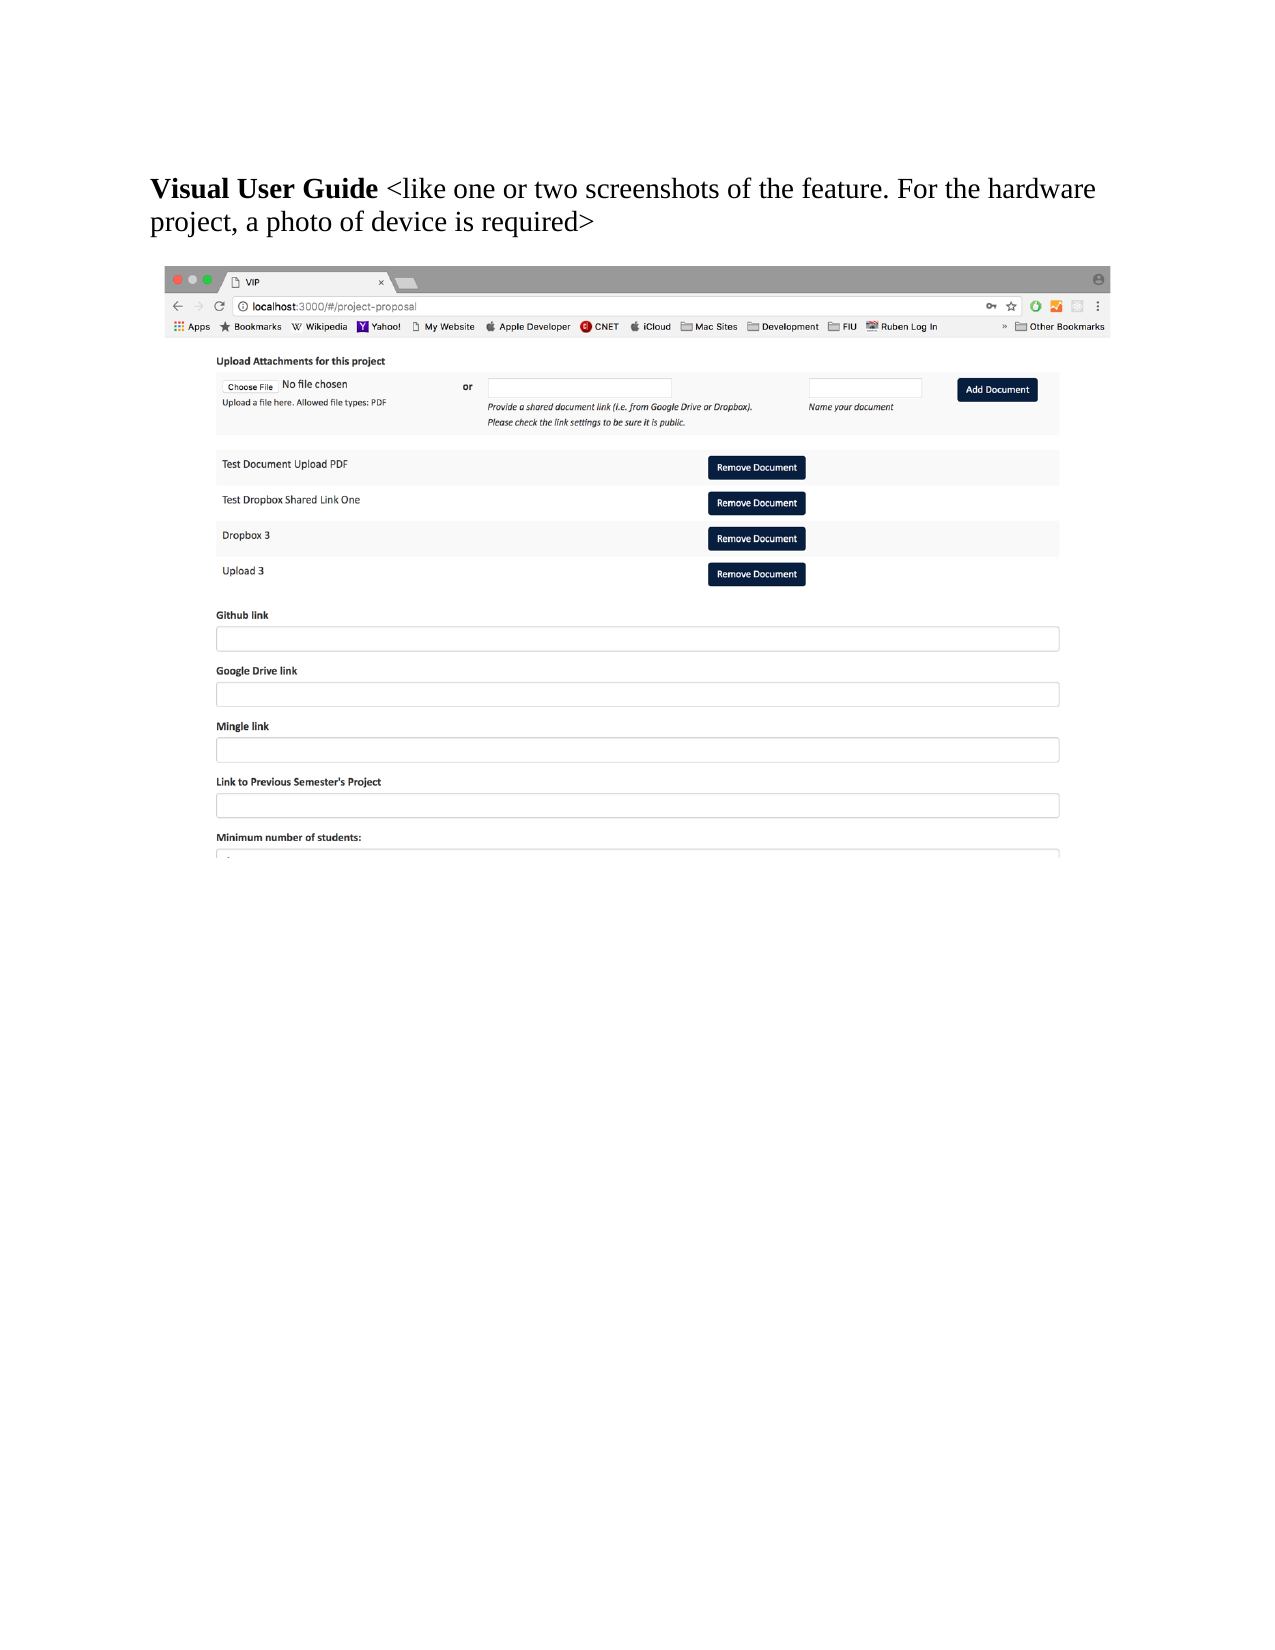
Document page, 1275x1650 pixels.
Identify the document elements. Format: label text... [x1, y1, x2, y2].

picture [164, 266, 1111, 858]
text Visual User Guide <like one or two screenshots of the feature. For the hardware project, a photo of device is required> [150, 171, 1125, 238]
